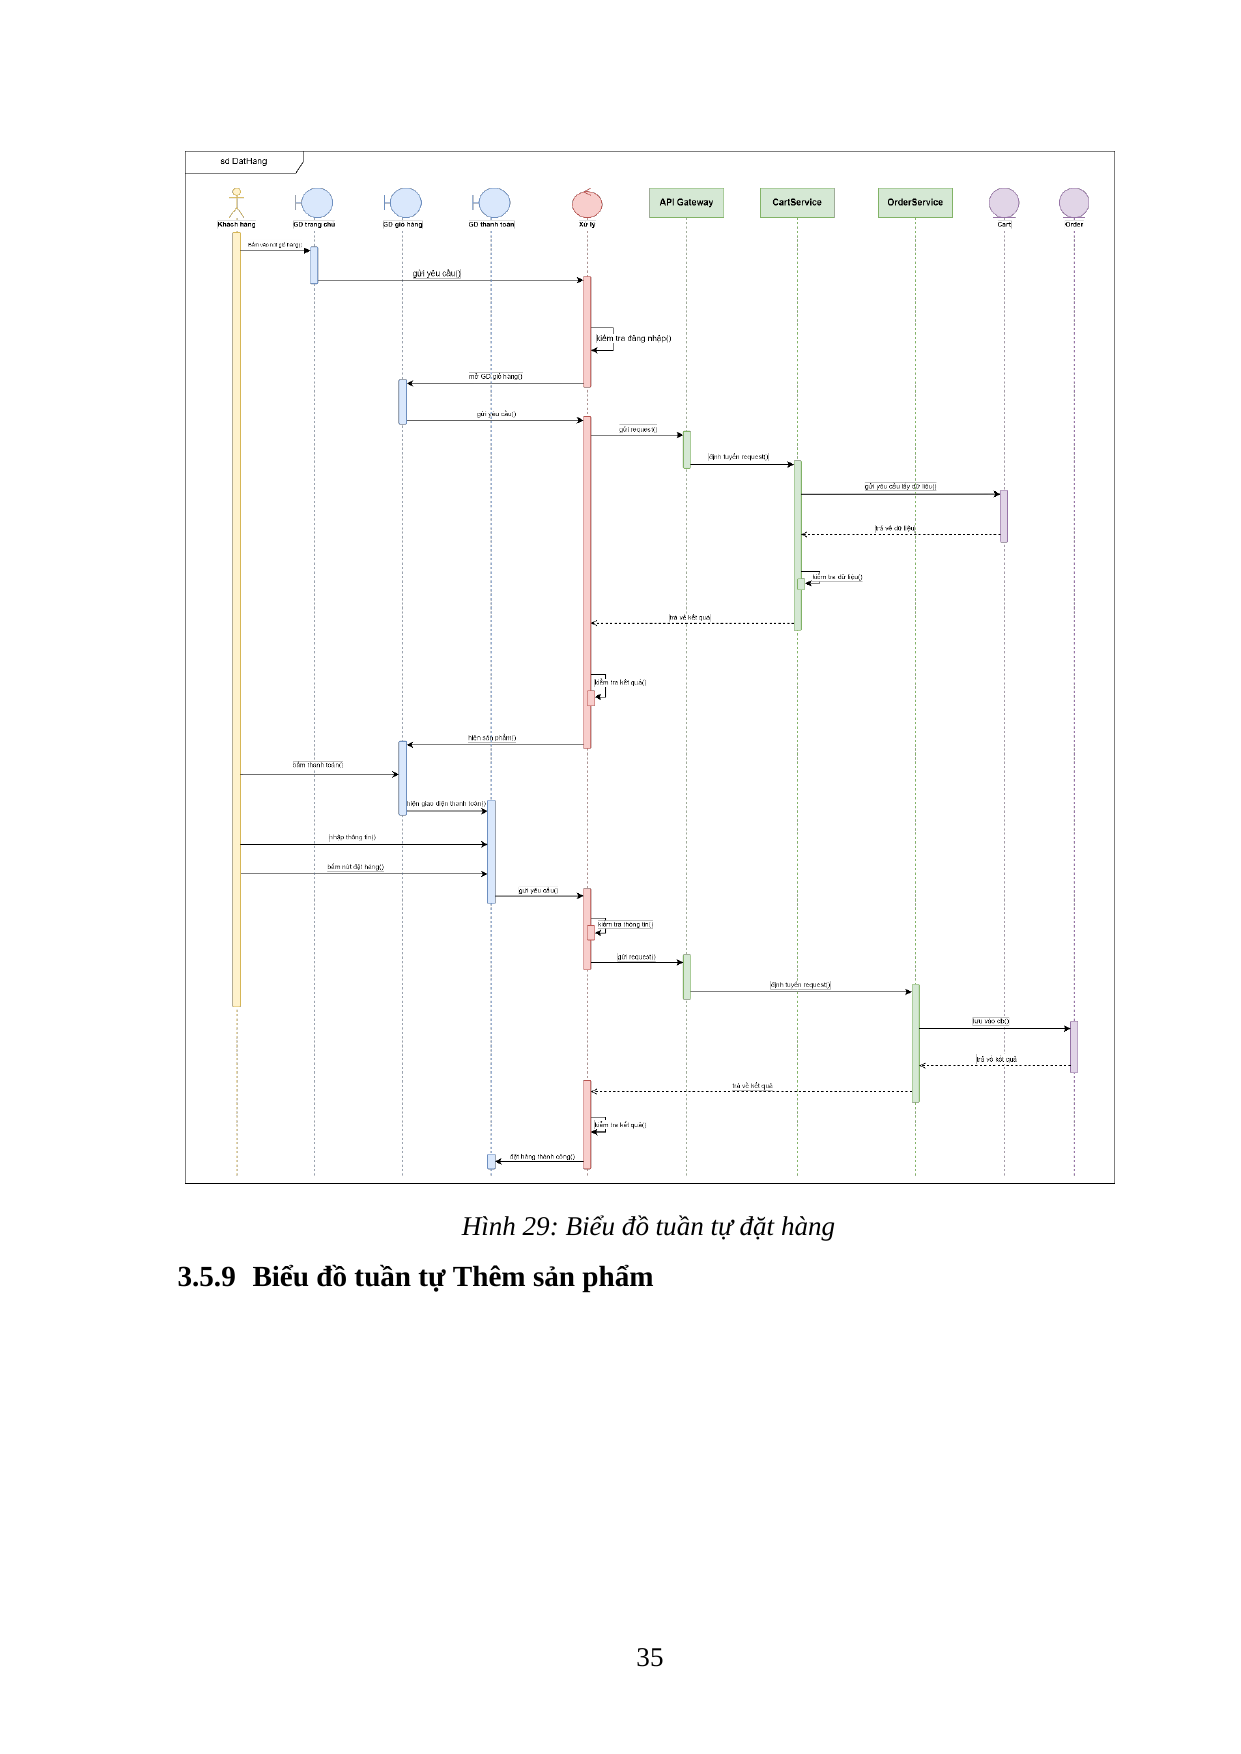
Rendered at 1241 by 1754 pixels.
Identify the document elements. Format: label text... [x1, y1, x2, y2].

text Hình 29: Biểu đồ tuần tự đặt hàng [177, 1209, 1122, 1241]
picture [177, 144, 1123, 1191]
subtitle Biểu đồ tuần tự Thêm sản phẩm [177, 1259, 1122, 1293]
